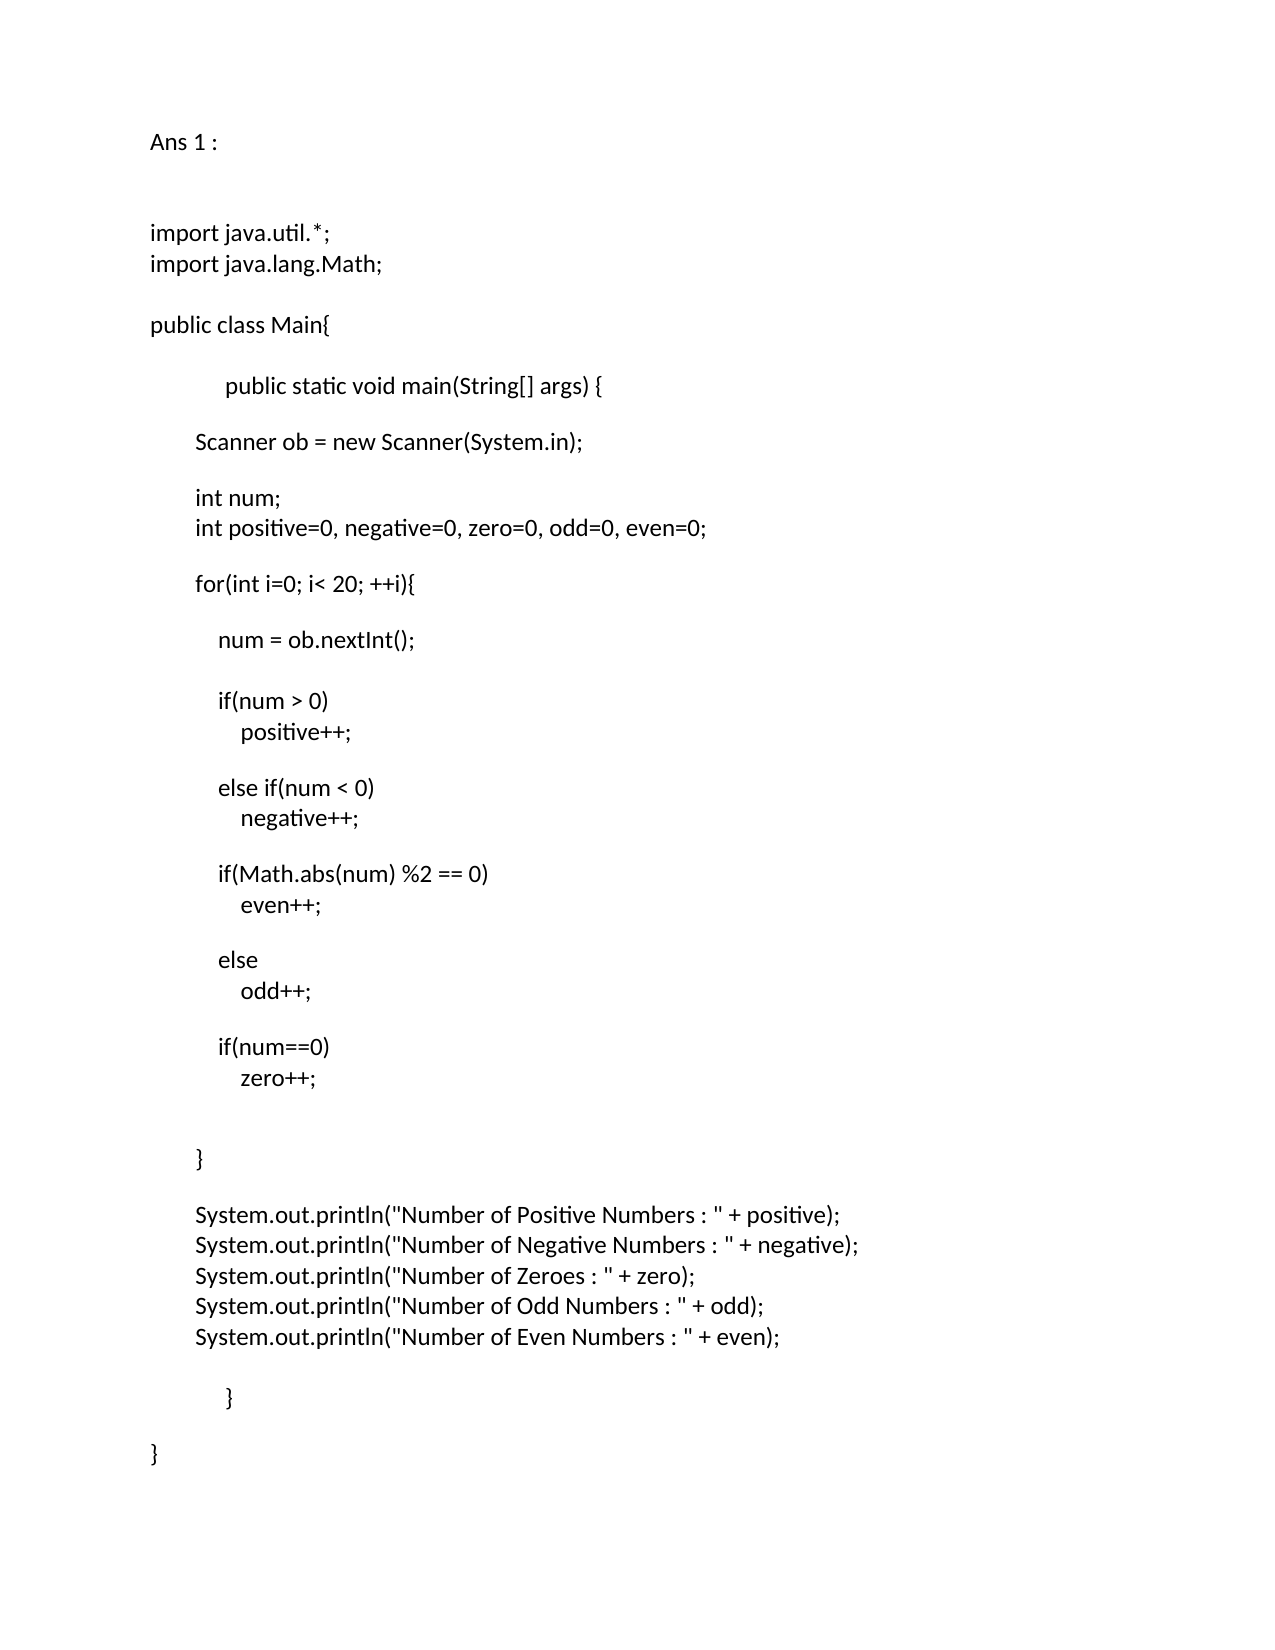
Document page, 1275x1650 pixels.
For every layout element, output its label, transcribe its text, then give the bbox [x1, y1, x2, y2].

text if(Math.abs(num) %2 == 0) [150, 858, 1125, 889]
text System.out.println("Number of Even Numbers : " + even); [150, 1321, 1125, 1352]
text Scanner ob = new Scanner(System.in); [150, 426, 1125, 456]
text else [150, 945, 1125, 975]
text num = ob.nextInt(); [150, 624, 1125, 655]
text import java.lang.Math; [150, 248, 1125, 278]
text public static void main(String[] args) { [150, 370, 1125, 401]
text int num; [150, 482, 1125, 512]
text even++; [150, 889, 1125, 919]
text if(num > 0) [150, 685, 1125, 716]
text System.out.println("Number of Positive Numbers : " + positive); [150, 1199, 1125, 1229]
text positive++; [150, 716, 1125, 746]
text zero++; [150, 1062, 1125, 1092]
text } [150, 1143, 1125, 1173]
text } [150, 1382, 1125, 1413]
text System.out.println("Number of Odd Numbers : " + odd); [150, 1291, 1125, 1321]
text System.out.println("Number of Negative Numbers : " + negative); [150, 1229, 1125, 1260]
text Ans 1 : [150, 126, 1125, 156]
text } [150, 1438, 1125, 1468]
text int positive=0, negative=0, zero=0, odd=0, even=0; [150, 512, 1125, 543]
text negative++; [150, 802, 1125, 833]
text odd++; [150, 975, 1125, 1006]
text else if(num < 0) [150, 772, 1125, 802]
text public class Main{ [150, 309, 1125, 339]
text import java.util.*; [150, 217, 1125, 248]
text for(int i=0; i< 20; ++i){ [150, 568, 1125, 599]
text if(num==0) [150, 1031, 1125, 1062]
text System.out.println("Number of Zeroes : " + zero); [150, 1260, 1125, 1291]
